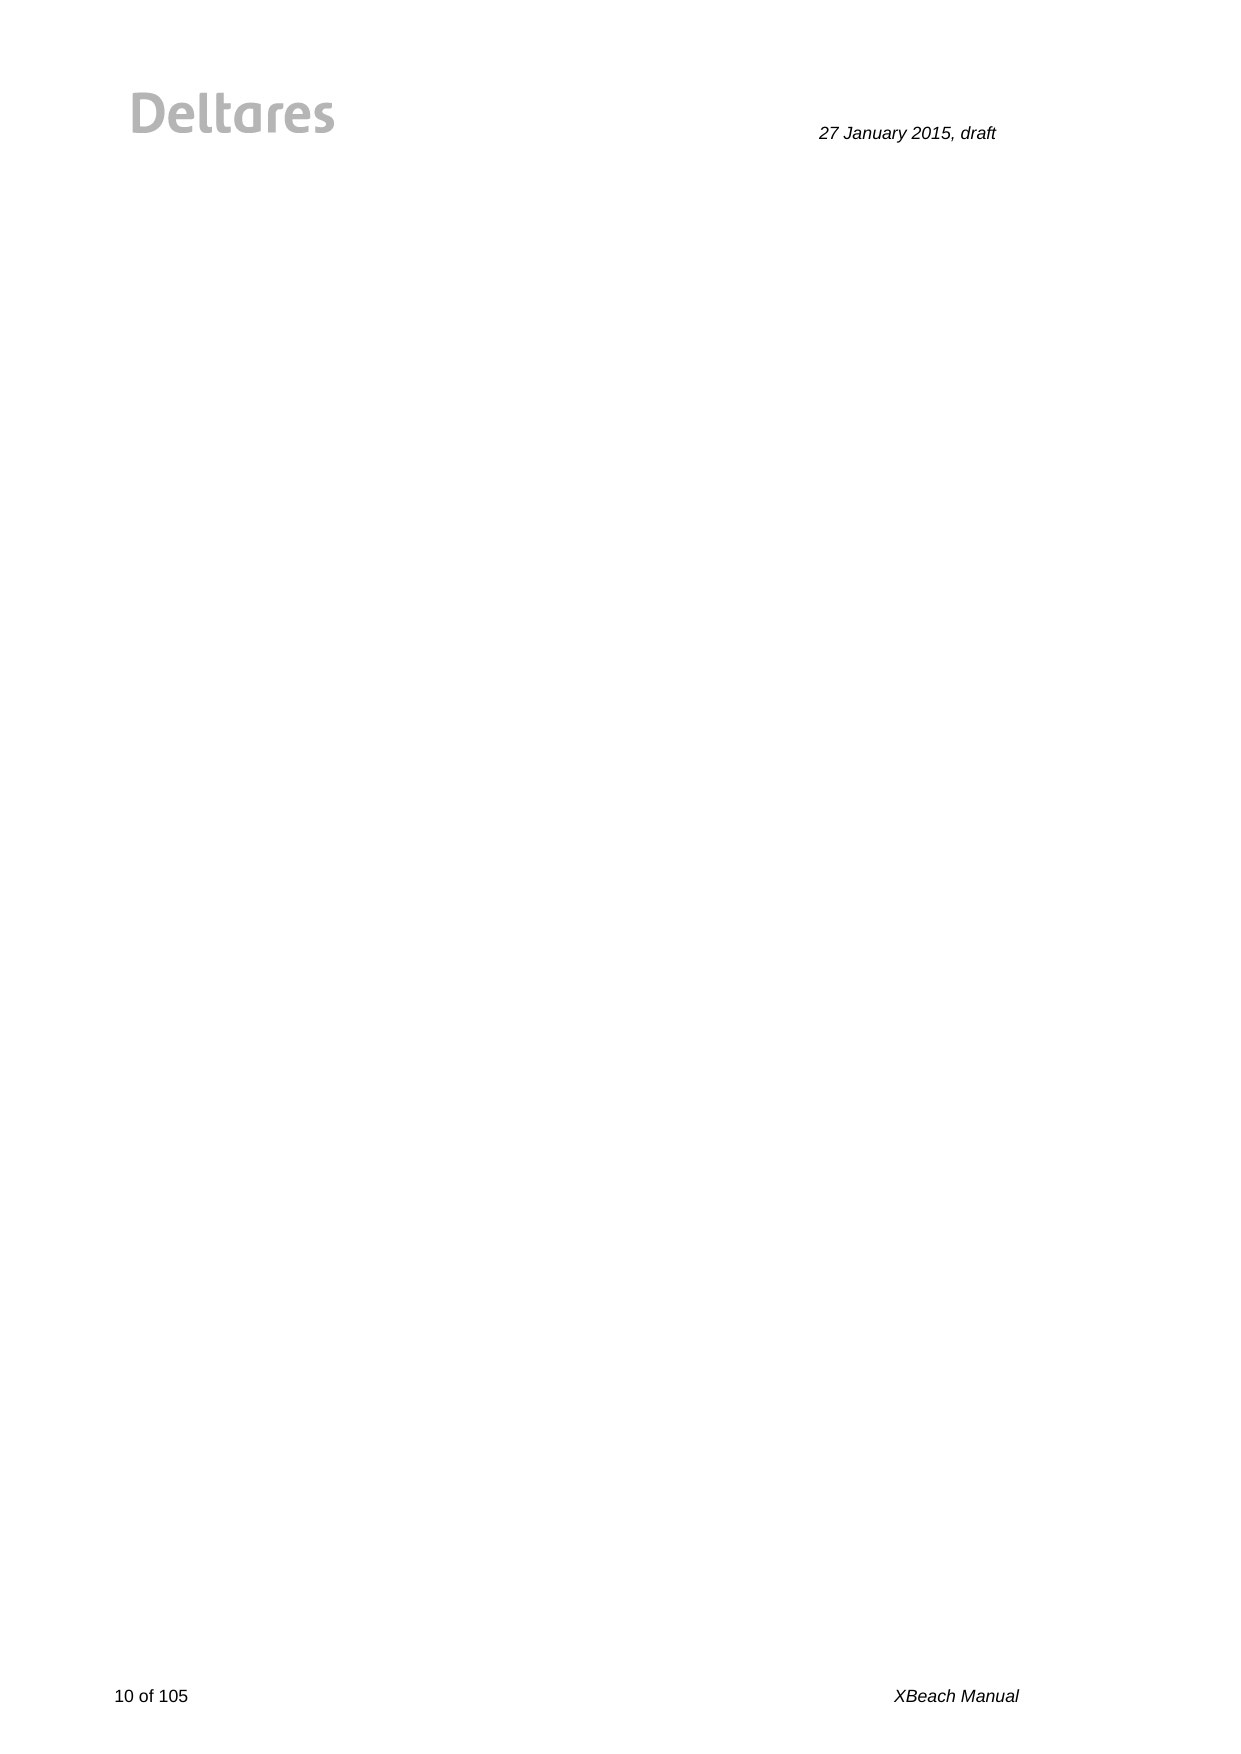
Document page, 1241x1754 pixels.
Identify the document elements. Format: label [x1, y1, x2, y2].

picture [132, 75, 334, 133]
